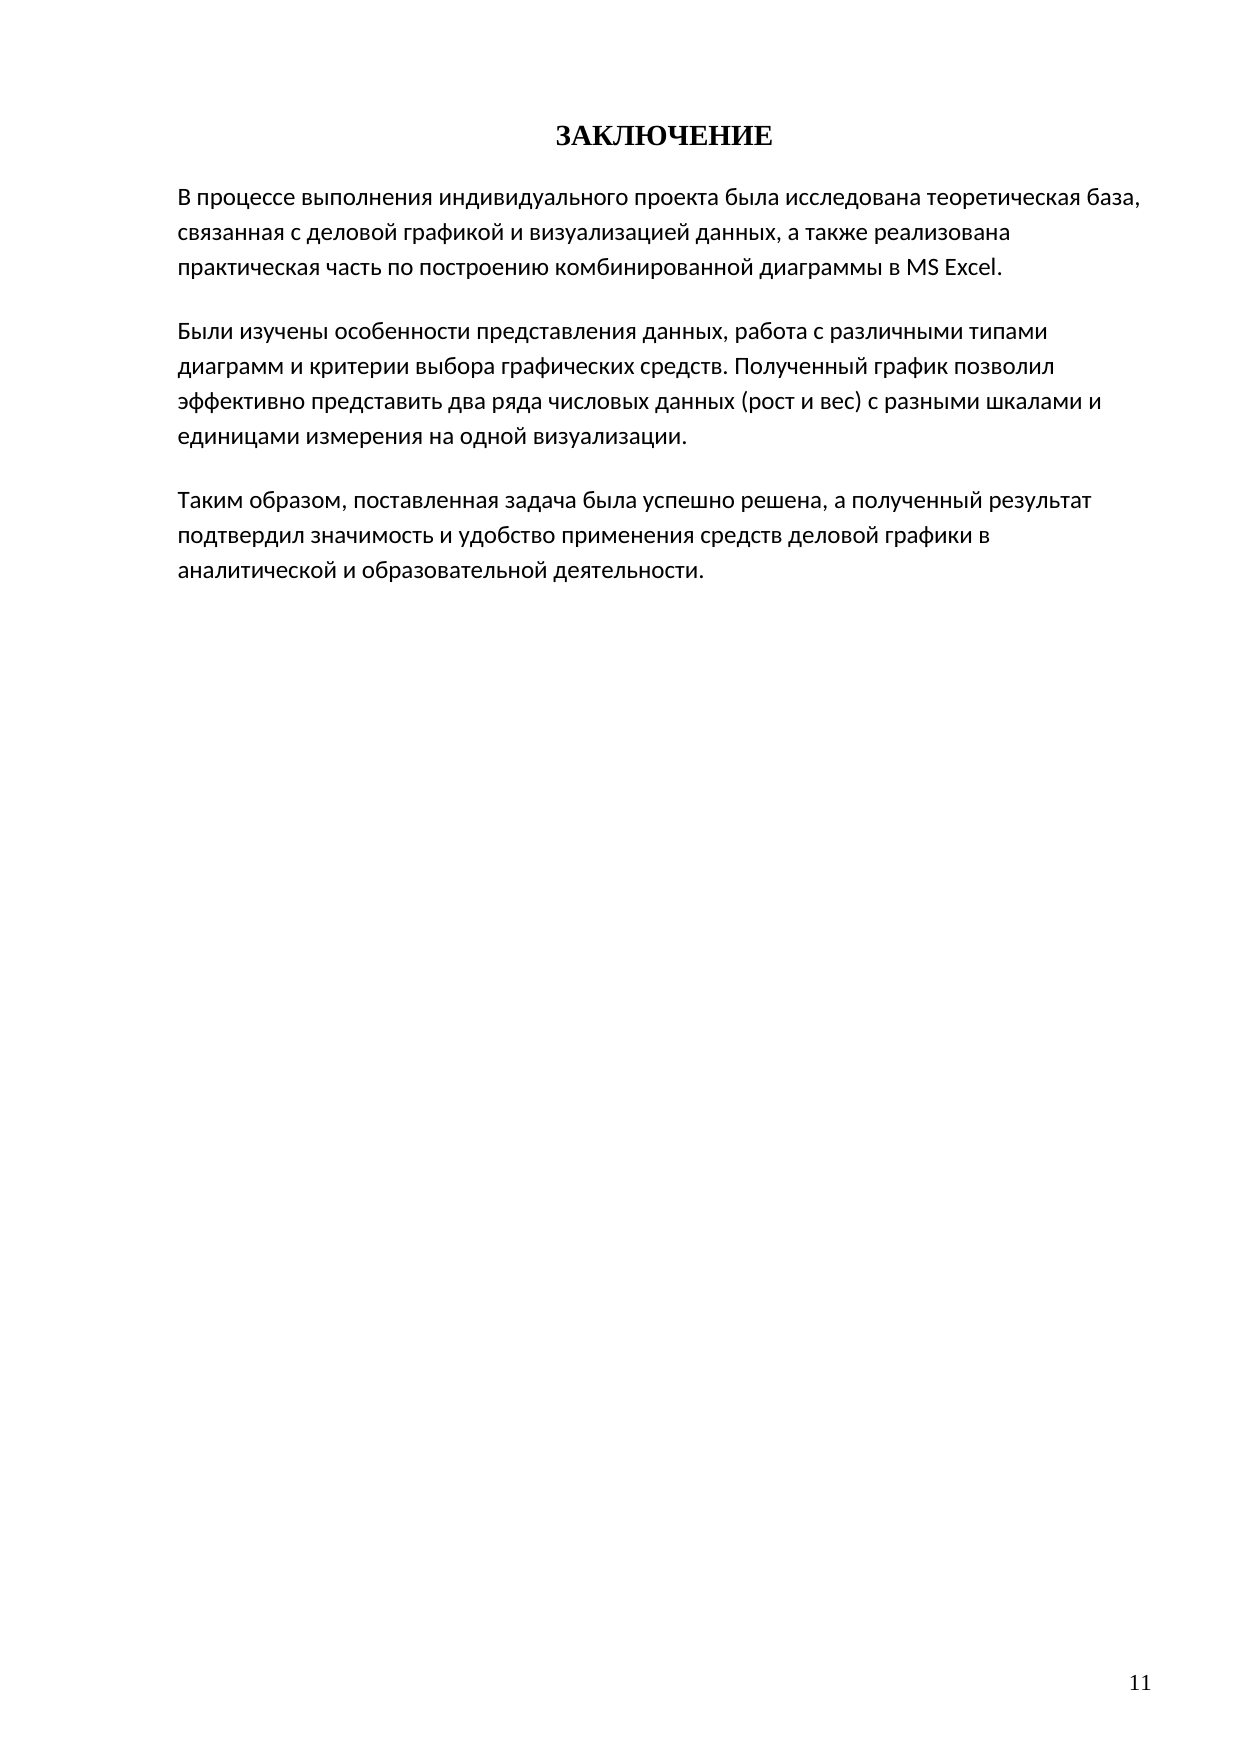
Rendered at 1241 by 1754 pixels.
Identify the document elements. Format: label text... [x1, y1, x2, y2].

subtitle ЗАКЛЮЧЕНИЕ [177, 118, 1152, 152]
text В процессе выполнения индивидуального проекта была исследована теоретическая база, связанная с деловой графикой и визуализацией данных, а также реализована практическая часть по построению комбинированной диаграммы в MS Excel. [177, 181, 1152, 281]
text Таким образом, поставленная задача была успешно решена, а полученный результат подтвердил значимость и удобство применения средств деловой графики в аналитической и образовательной деятельности. [177, 484, 1152, 585]
text Были изучены особенности представления данных, работа с различными типами диаграмм и критерии выбора графических средств. Полученный график позволил эффективно представить два ряда числовых данных (рост и вес) с разными шкалами и единицами измерения на одной визуализации. [177, 315, 1152, 451]
